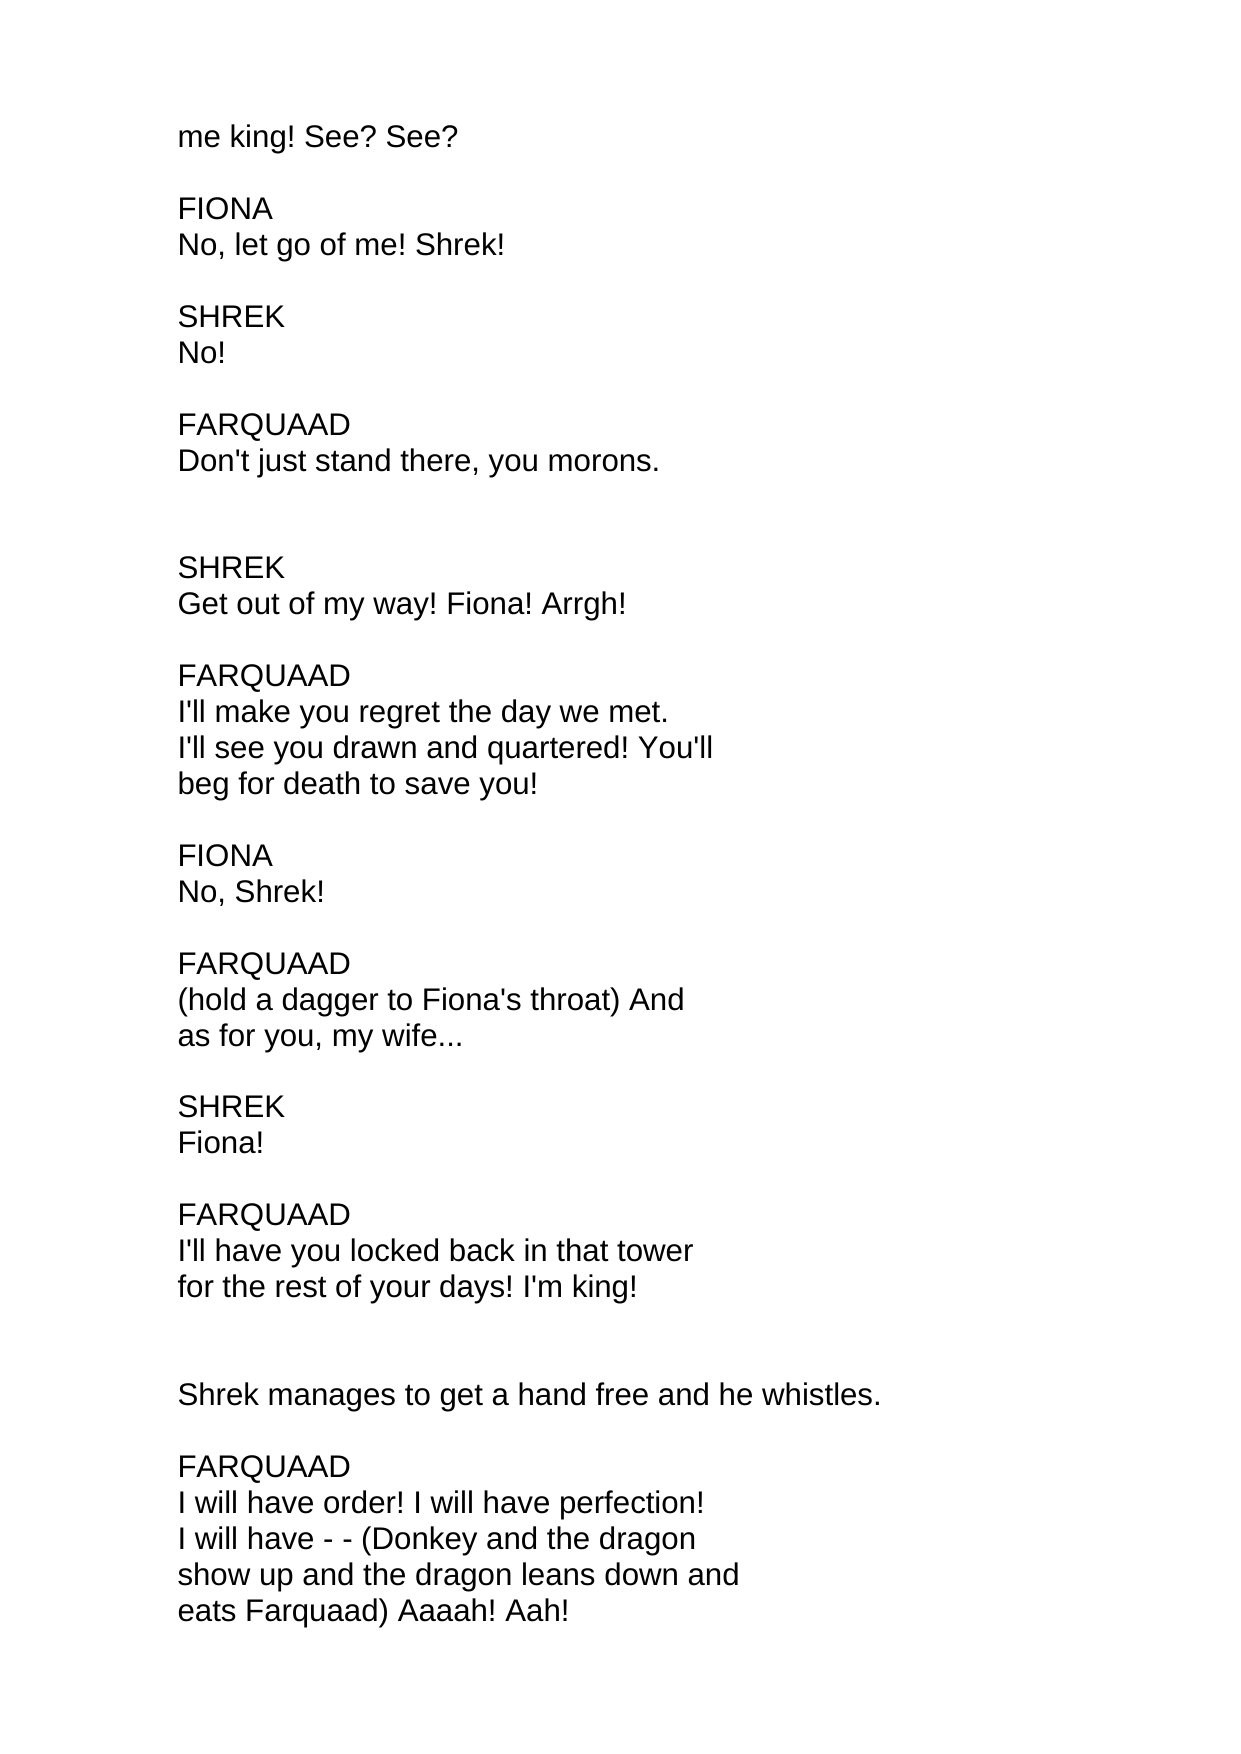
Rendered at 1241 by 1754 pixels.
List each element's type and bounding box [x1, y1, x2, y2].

text [177, 118, 1152, 1627]
